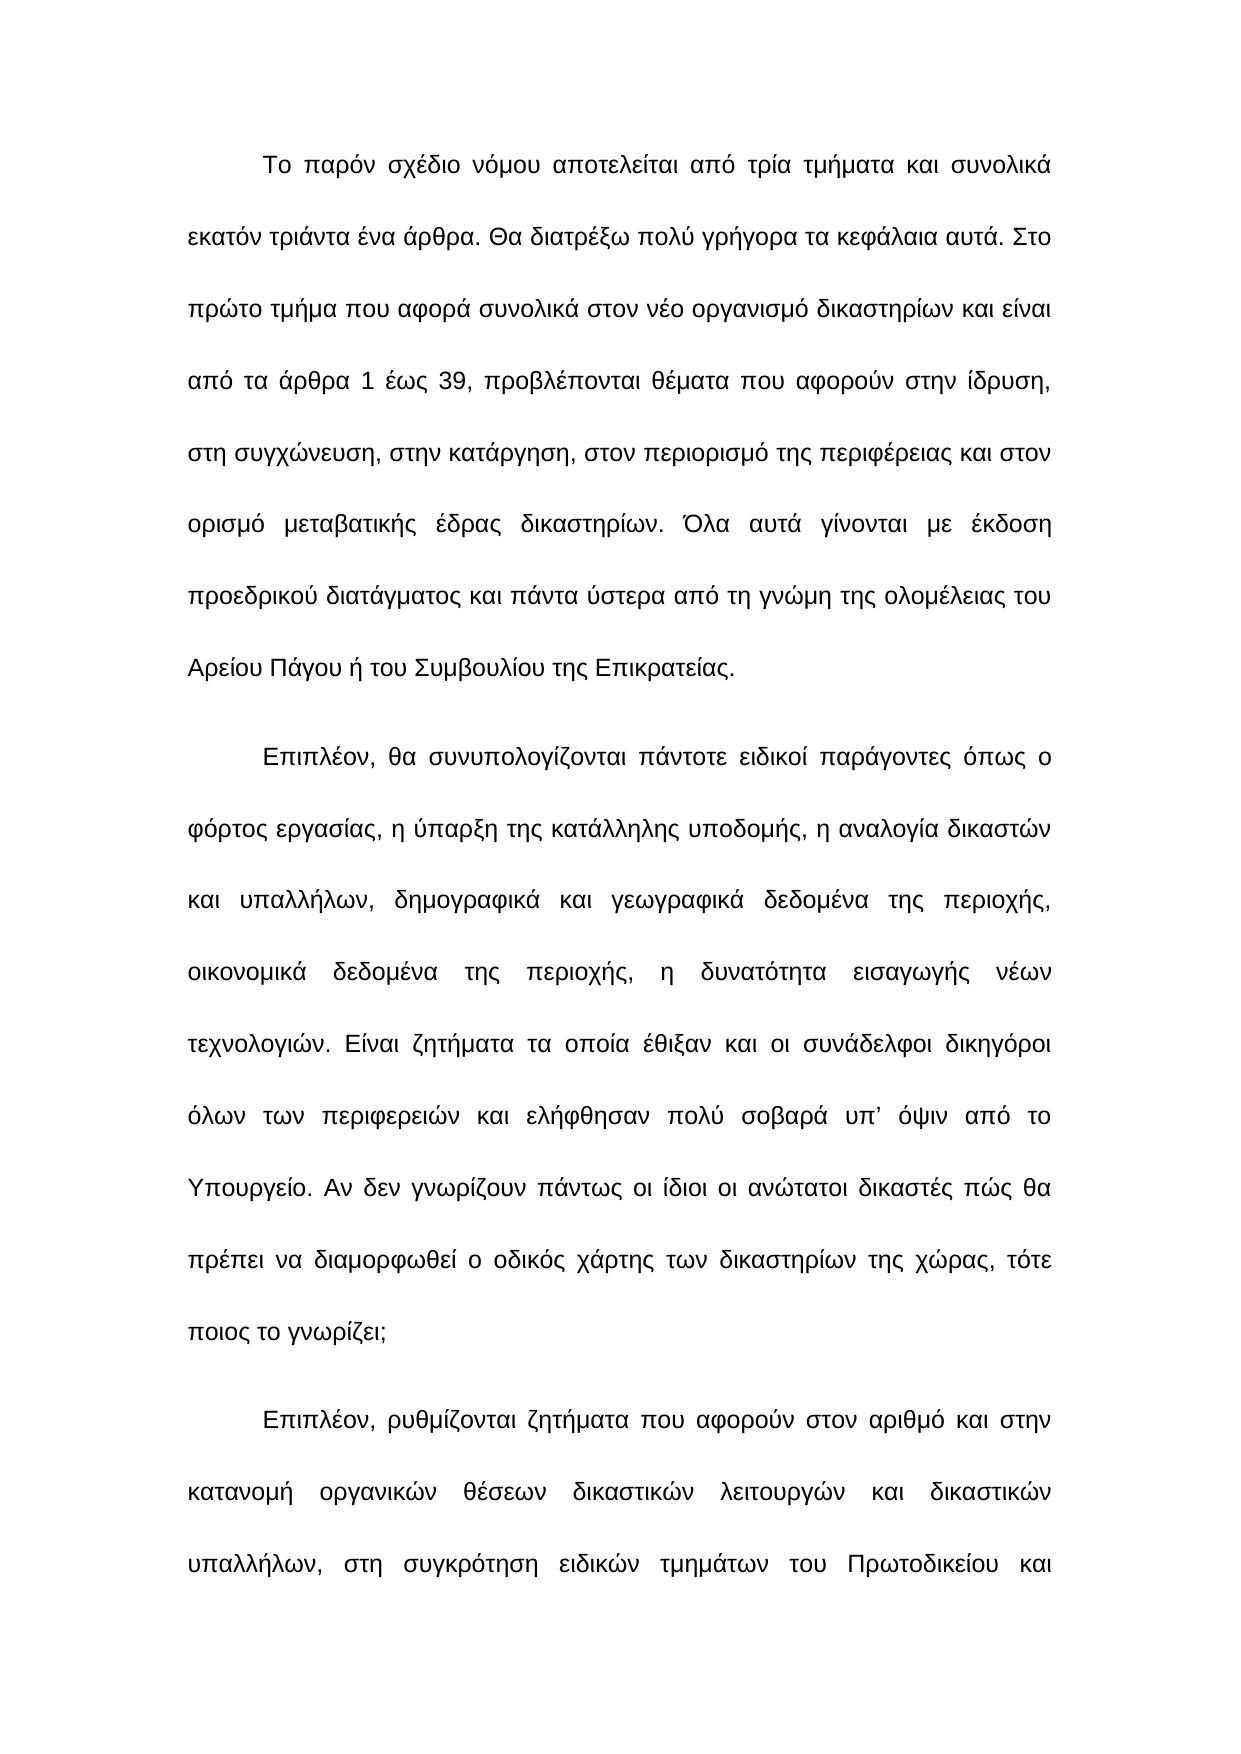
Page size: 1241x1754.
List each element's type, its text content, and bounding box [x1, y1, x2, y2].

text Επιπλέον, θα συνυπολογίζονται πάντοτε ειδικοί παράγοντες όπως ο φόρτος εργασίας, η ύπαρξη της κατάλληλης υποδομής, η αναλογία δικαστών και υπαλλήλων, δημογραφικά και γεωγραφικά δεδομένα της περιοχής, οικονομικά δεδομένα της περιοχής, η δυνατότητα εισαγωγής νέων τεχνολογιών. Είναι ζητήματα τα οποία έθιξαν και οι συνάδελφοι δικηγόροι όλων των περιφερειών και ελήφθησαν πολύ σοβαρά υπ’ όψιν από το Υπουργείο. Αν δεν γνωρίζουν πάντως οι ίδιοι οι ανώτατοι δικαστές πώς θα πρέπει να διαμορφωθεί ο οδικός χάρτης των δικαστηρίων της χώρας, τότε ποιος το γνωρίζει; [187, 742, 1053, 1345]
text Το παρόν σχέδιο νόμου αποτελείται από τρία τμήματα και συνολικά εκατόν τριάντα ένα άρθρα. Θα διατρέξω πολύ γρήγορα τα κεφάλαια αυτά. Στο πρώτο τμήμα που αφορά συνολικά στον νέο οργανισμό δικαστηρίων και είναι από τα άρθρα 1 έως 39, προβλέπονται θέματα που αφορούν στην ίδρυση, στη συγχώνευση, στην κατάργηση, στον περιορισμό της περιφέρειας και στον ορισμό μεταβατικής έδρας δικαστηρίων. Όλα αυτά γίνονται με έκδοση προεδρικού διατάγματος και πάντα ύστερα από τη γνώμη της ολομέλειας του Αρείου Πάγου ή του Συμβουλίου της Επικρατείας. [187, 150, 1053, 682]
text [187, 1405, 1053, 1578]
